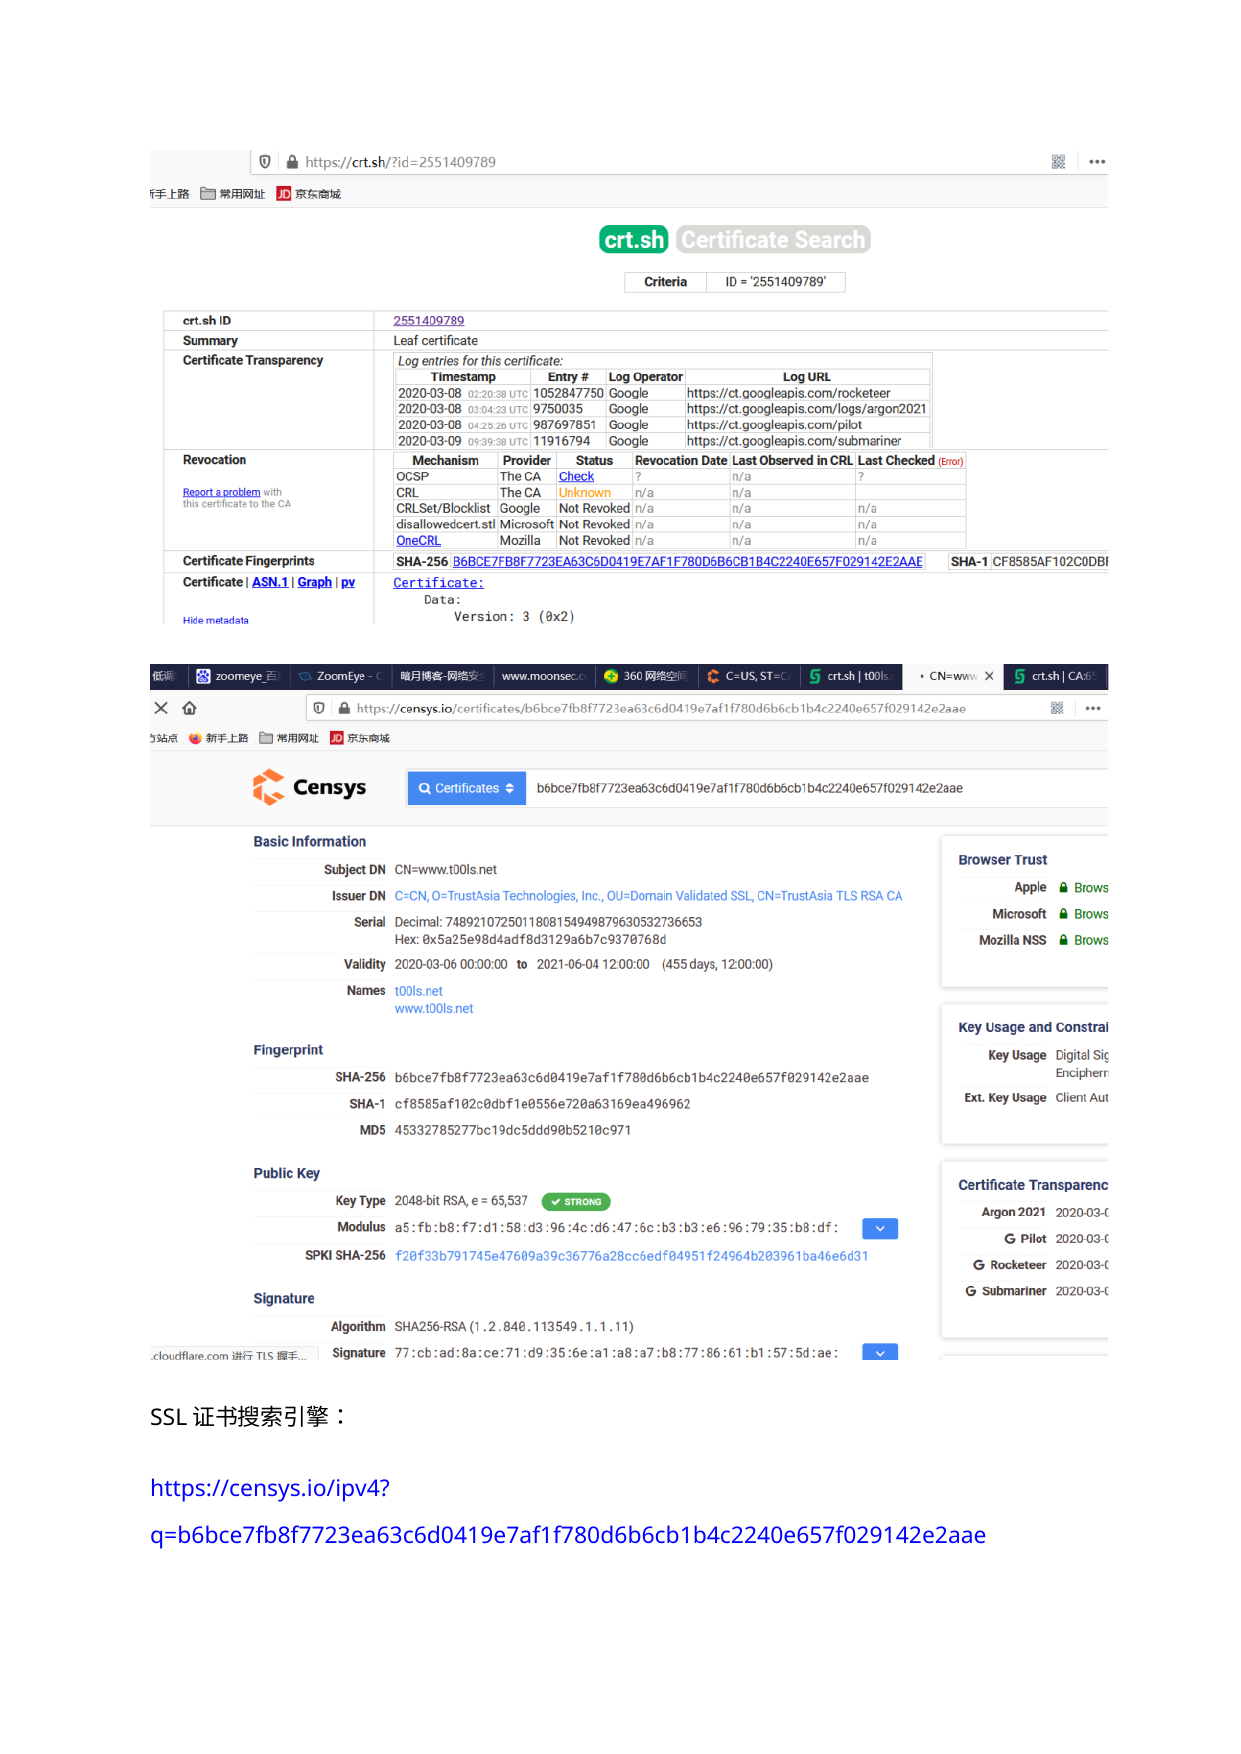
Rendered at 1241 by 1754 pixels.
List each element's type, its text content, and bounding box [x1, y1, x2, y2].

picture [150, 150, 1109, 624]
text SSL证书搜索引擎： [150, 1400, 1090, 1432]
picture [150, 664, 1109, 1360]
text https://censys.io/ipv4?q=b6bce7fb8f7723ea63c6d0419e7af1f780d6b6cb1b4c2240e657f029142e2aae [150, 1472, 1090, 1550]
